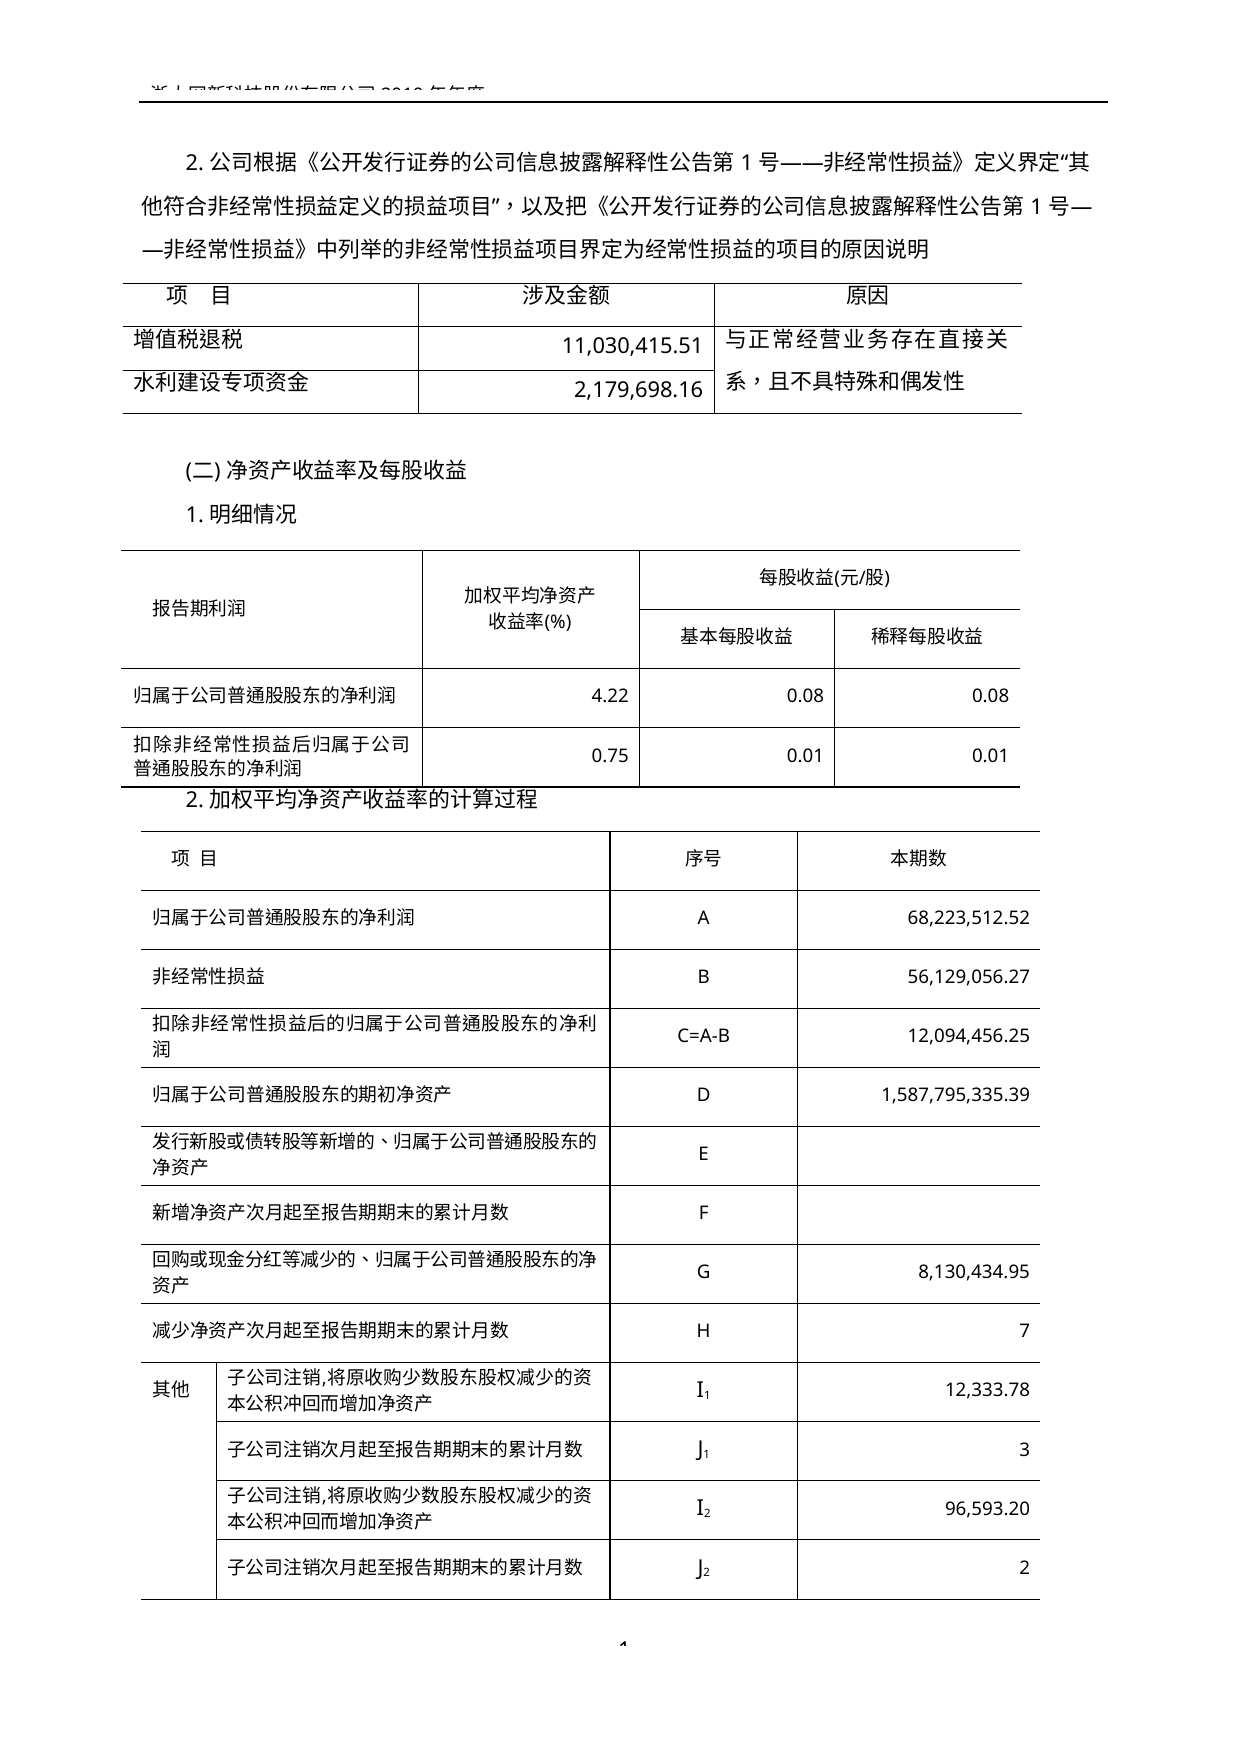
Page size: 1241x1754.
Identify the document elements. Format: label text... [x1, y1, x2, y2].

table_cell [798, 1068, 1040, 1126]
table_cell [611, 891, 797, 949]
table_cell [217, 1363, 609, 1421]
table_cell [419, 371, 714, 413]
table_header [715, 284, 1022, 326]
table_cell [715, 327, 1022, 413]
text 2. 公司根据《公开发行证券的公司信息披露解释性公告第 1 号——非经常性损益》定义界定“其 [185, 147, 1119, 177]
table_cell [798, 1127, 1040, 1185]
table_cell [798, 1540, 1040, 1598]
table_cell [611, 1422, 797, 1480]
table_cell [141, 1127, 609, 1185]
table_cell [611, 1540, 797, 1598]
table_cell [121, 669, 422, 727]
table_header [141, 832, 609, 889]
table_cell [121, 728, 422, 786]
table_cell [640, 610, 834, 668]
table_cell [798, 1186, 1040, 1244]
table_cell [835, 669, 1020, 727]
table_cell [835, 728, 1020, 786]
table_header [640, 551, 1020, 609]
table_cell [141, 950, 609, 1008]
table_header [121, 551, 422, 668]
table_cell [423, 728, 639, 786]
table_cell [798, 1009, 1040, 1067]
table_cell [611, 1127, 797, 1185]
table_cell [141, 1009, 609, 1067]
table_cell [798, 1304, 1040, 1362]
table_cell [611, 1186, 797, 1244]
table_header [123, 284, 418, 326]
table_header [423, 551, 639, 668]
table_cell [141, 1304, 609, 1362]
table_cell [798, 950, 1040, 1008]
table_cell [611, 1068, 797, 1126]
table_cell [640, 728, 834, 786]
text (二) 净资产收益率及每股收益 1. 明细情况 [185, 455, 483, 529]
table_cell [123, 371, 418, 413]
text —非经常性损益》中列举的非经常性损益项目界定为经常性损益的项目的原因说明 [142, 234, 1119, 264]
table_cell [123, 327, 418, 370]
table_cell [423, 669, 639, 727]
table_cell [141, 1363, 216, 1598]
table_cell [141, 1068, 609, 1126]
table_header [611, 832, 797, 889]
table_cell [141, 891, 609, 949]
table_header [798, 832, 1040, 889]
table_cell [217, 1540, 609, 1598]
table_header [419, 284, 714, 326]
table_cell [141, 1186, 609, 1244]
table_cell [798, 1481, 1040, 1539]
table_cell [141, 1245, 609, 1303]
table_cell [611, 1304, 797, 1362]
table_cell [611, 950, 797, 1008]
text 他符合非经常性损益定义的损益项目”，以及把《公开发行证券的公司信息披露解释性公告第 1 号— [142, 191, 1119, 221]
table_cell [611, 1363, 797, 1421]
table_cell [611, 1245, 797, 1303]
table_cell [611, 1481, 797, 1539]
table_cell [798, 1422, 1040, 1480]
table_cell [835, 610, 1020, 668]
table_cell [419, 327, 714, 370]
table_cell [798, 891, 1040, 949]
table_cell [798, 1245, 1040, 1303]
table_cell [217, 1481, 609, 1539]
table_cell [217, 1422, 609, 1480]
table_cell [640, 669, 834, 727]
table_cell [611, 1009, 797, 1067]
text 2. 加权平均净资产收益率的计算过程 [185, 787, 1119, 812]
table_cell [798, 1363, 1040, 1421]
